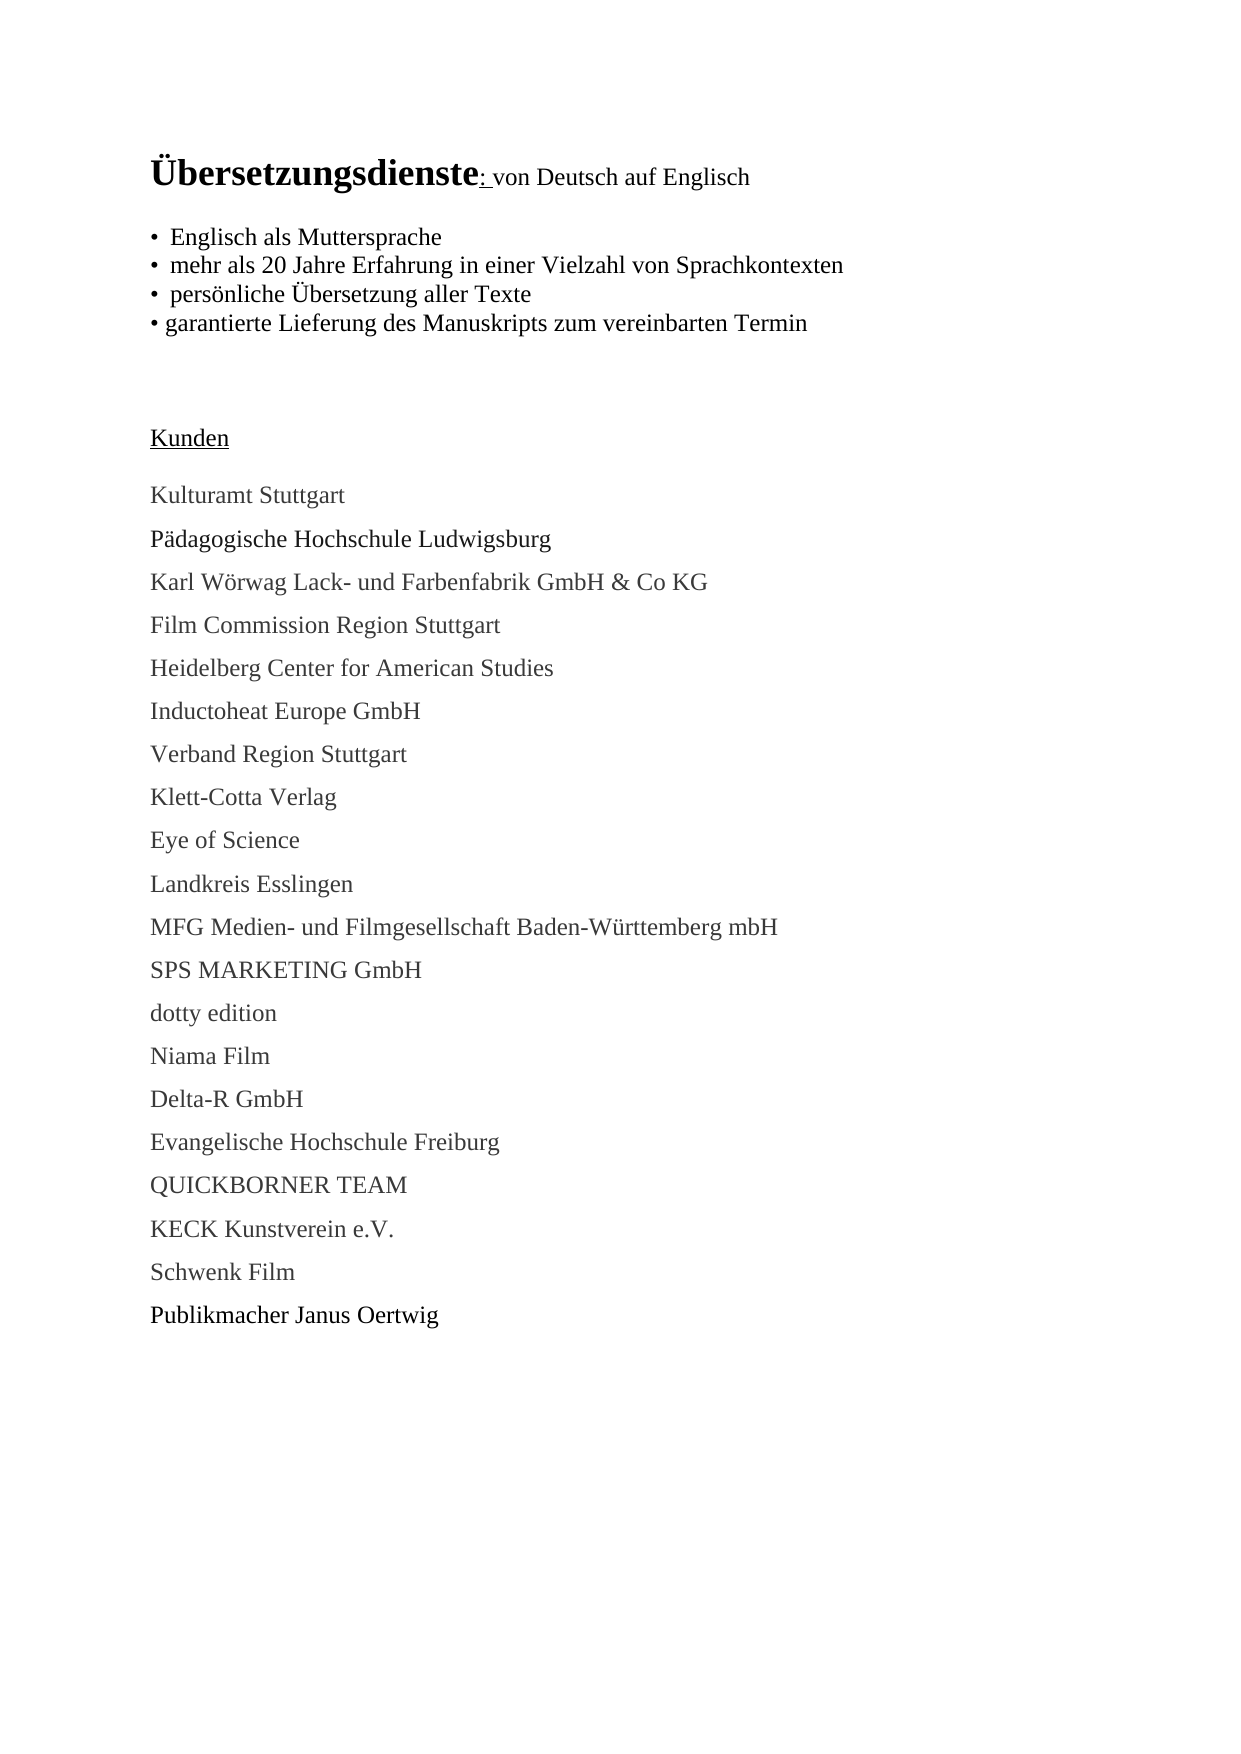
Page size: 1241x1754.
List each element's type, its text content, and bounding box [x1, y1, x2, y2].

text MFG Medien- und Filmgesellschaft Baden-Württemberg mbH [150, 912, 1090, 941]
text SPS MARKETING GmbH [150, 955, 1090, 984]
text QUICKBORNER TEAM [150, 1171, 1090, 1199]
text Pädagogische Hochschule Ludwigsburg [150, 524, 1090, 552]
text Evangelische Hochschule Freiburg [150, 1127, 1090, 1156]
text Delta-R GmbH [150, 1084, 1090, 1113]
text Landkreis Esslingen [150, 869, 1090, 897]
text Verband Region Stuttgart [150, 739, 1090, 768]
text KECK Kunstverein e.V. [150, 1214, 1090, 1242]
list mehr als 20 Jahre Erfahrung in einer Vielzahl von Sprachkontexten [150, 251, 1090, 279]
text Kulturamt Stuttgart [150, 481, 1090, 509]
text Publikmacher Janus Oertwig [150, 1300, 1090, 1329]
text Kunden [150, 423, 1090, 452]
text Übersetzungsdienste: von Deutsch auf Englisch [150, 150, 1090, 193]
text Niama Film [150, 1041, 1090, 1070]
text Karl Wörwag Lack- und Farbenfabrik GmbH & Co KG [150, 567, 1090, 596]
text Klett-Cotta Verlag [150, 782, 1090, 811]
list persönliche Übersetzung aller Texte [150, 279, 1090, 308]
text Schwenk Film [150, 1257, 1090, 1286]
text Inductoheat Europe GmbH [150, 696, 1090, 725]
text Film Commission Region Stuttgart [150, 610, 1090, 639]
text • garantierte Lieferung des Manuskripts zum vereinbarten Termin [150, 308, 1090, 337]
list Englisch als Muttersprache [150, 222, 1090, 251]
text Heidelberg Center for American Studies [150, 653, 1090, 682]
text dotty edition [150, 998, 1090, 1027]
text Eye of Science [150, 826, 1090, 854]
